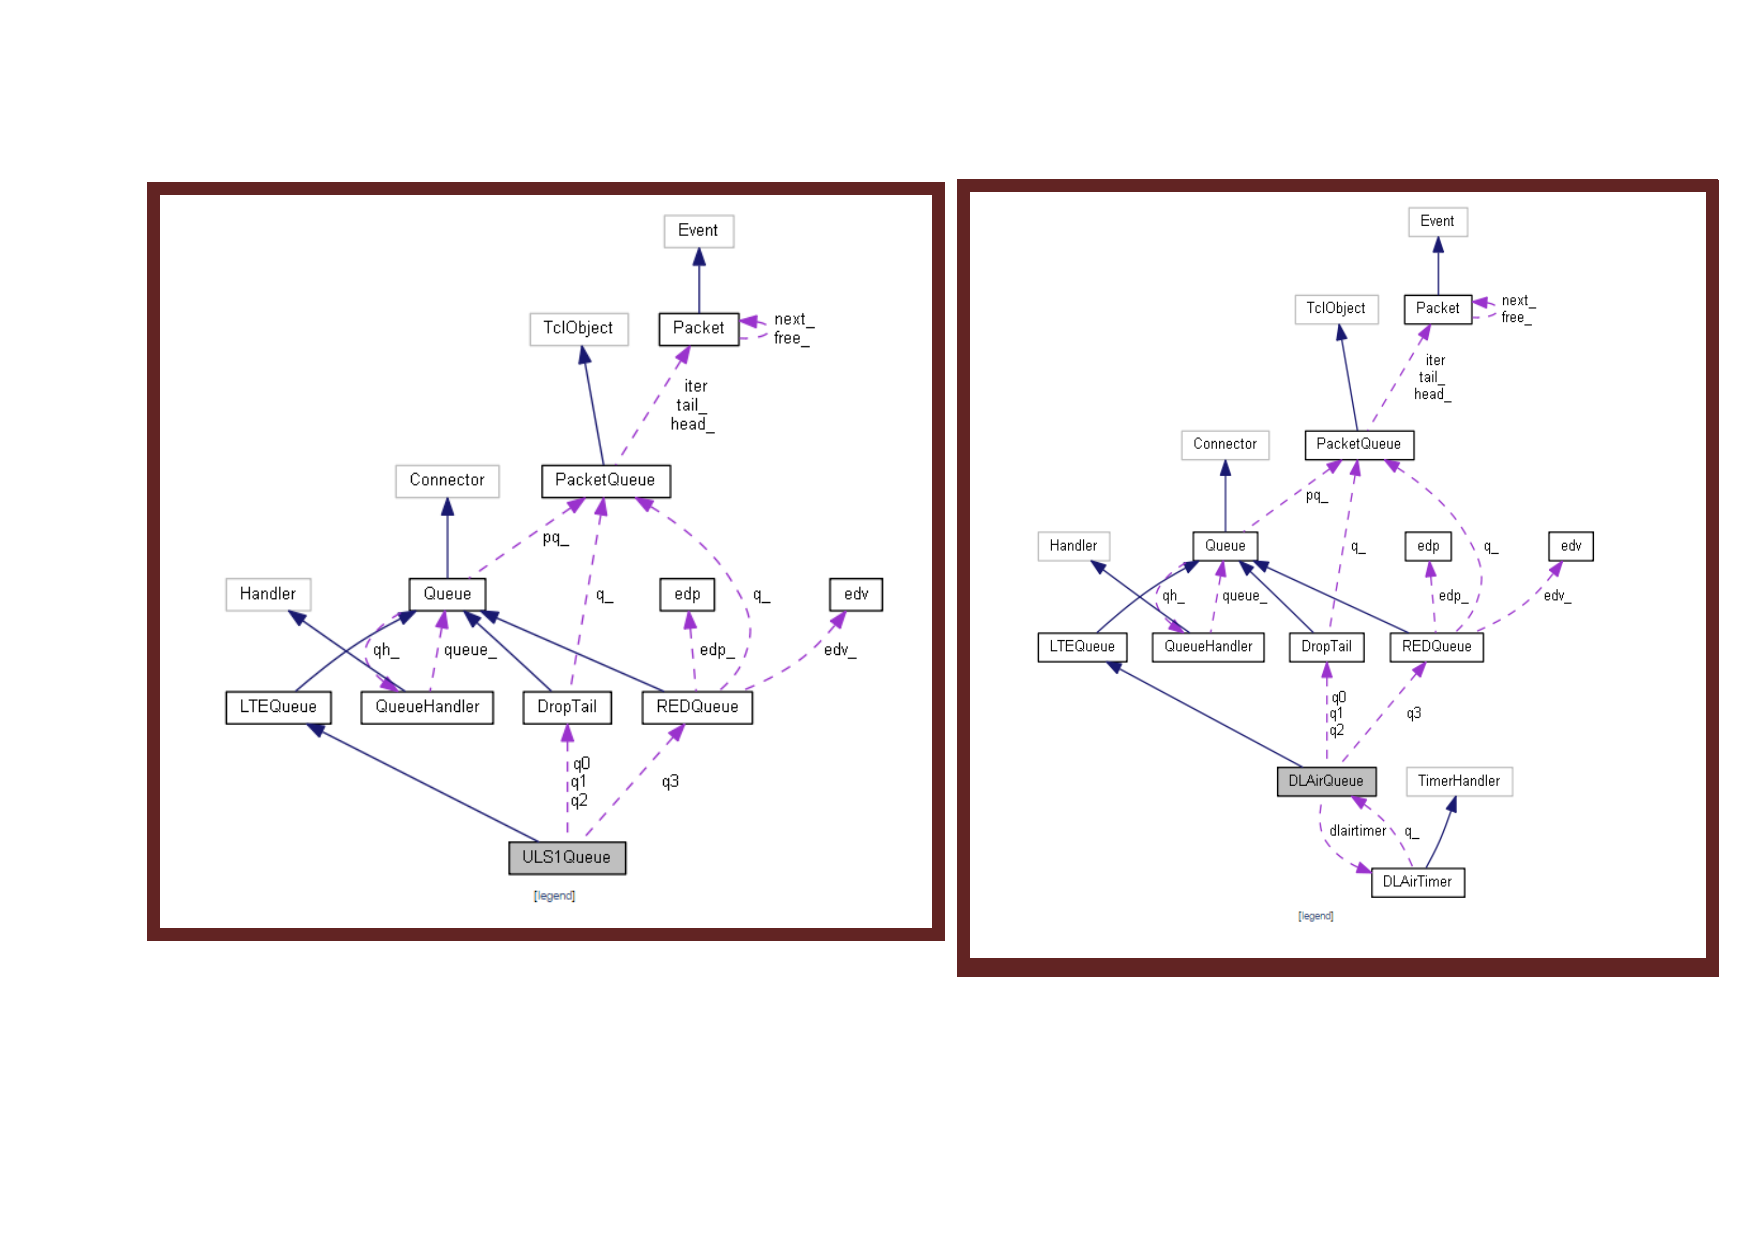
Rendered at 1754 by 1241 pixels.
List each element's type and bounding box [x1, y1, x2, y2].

picture [992, 200, 1684, 950]
picture [183, 203, 910, 920]
